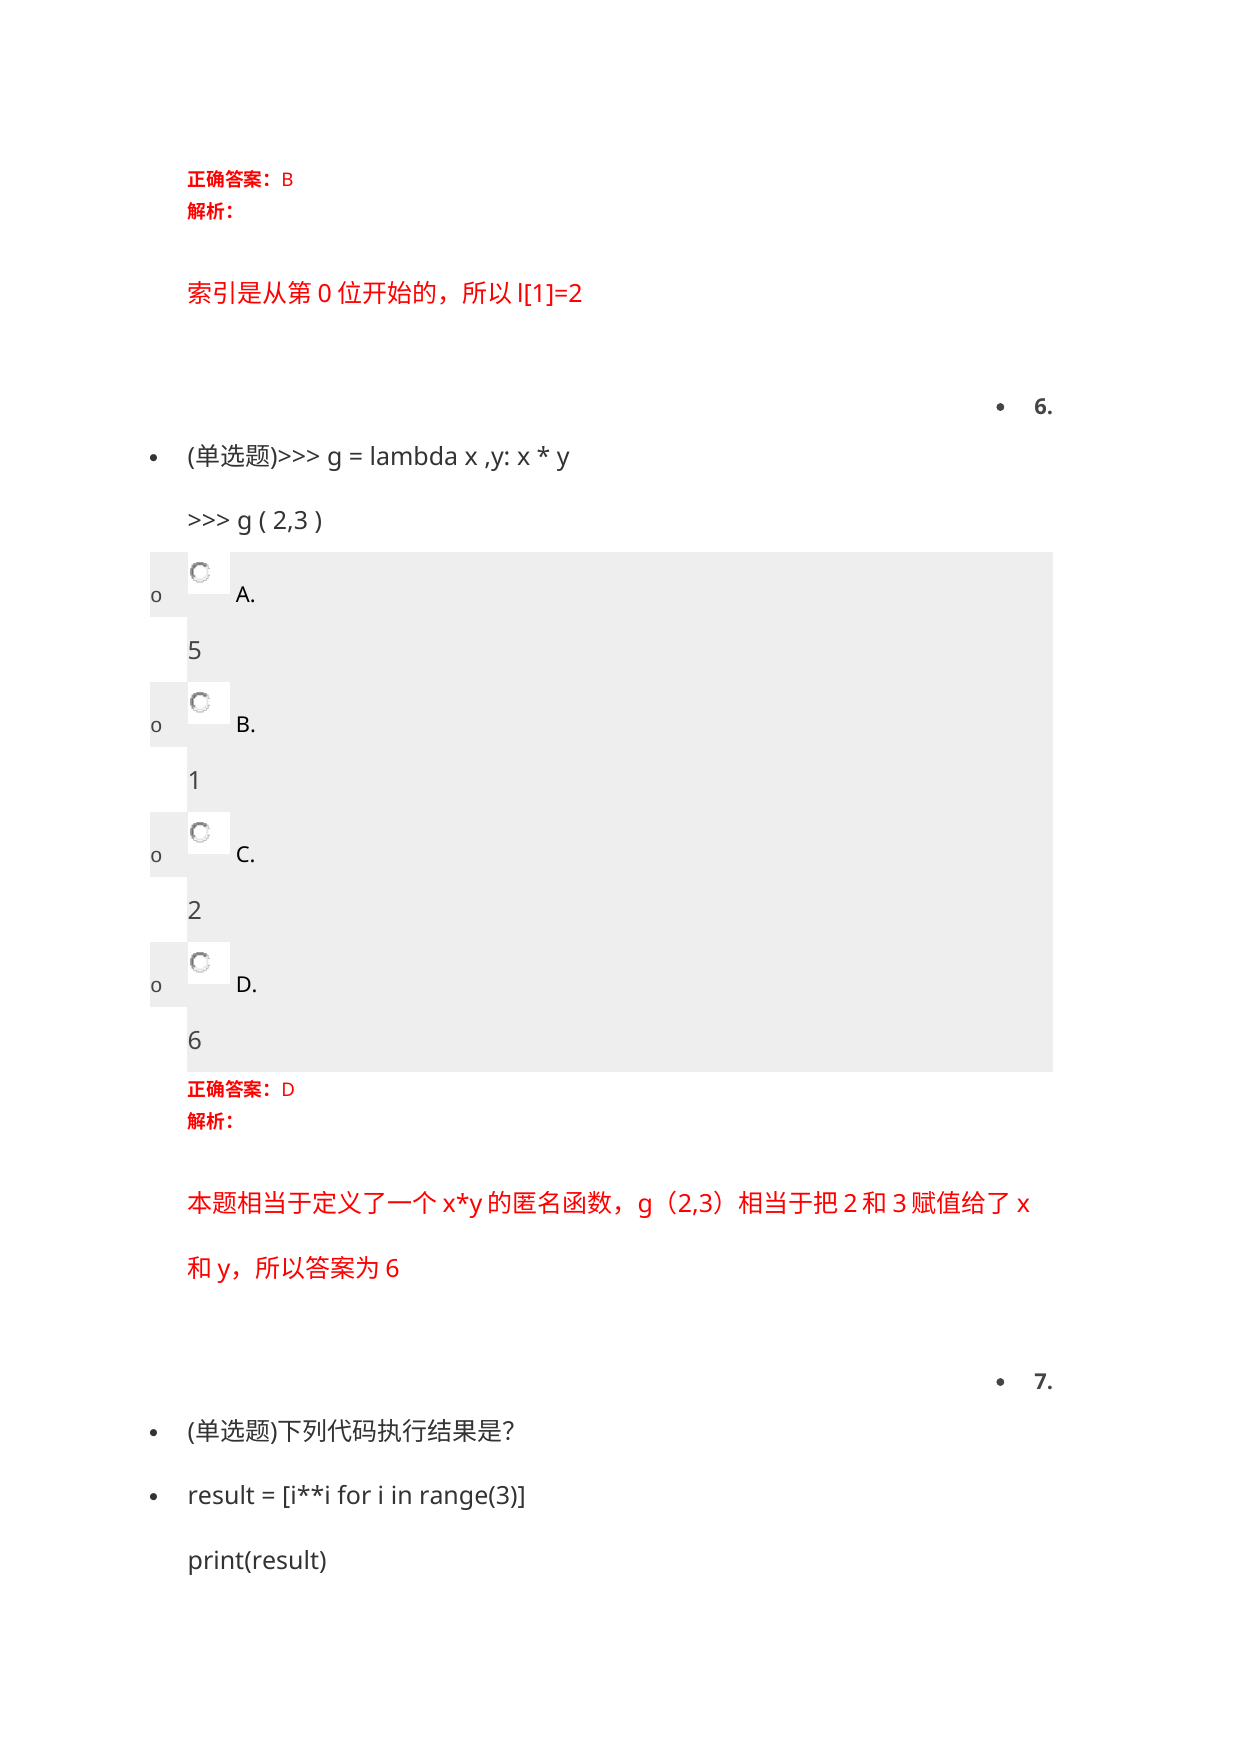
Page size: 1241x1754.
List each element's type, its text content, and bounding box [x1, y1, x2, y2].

list (单选题)下列代码执行结果是？ [150, 1397, 1053, 1462]
text 索引是从第0位开始的，所以l[1]=2 [187, 259, 1053, 324]
text >>> g ( 2,3 ) [187, 487, 1053, 552]
text 6 [187, 1007, 1053, 1072]
list 6. [150, 389, 1053, 422]
list result = [i**i for i in range(3)] [150, 1462, 1053, 1527]
list D. [150, 942, 1053, 1007]
list 7. [150, 1364, 1053, 1397]
text 正确答案：D 解析： [187, 1072, 1053, 1169]
text print(result) [187, 1527, 1053, 1592]
list (单选题)>>> g = lambda x ,y: x * y [150, 422, 1053, 487]
list A. [150, 552, 1053, 617]
text 2 [187, 877, 1053, 942]
text 1 [187, 747, 1053, 812]
list C. [150, 812, 1053, 877]
text 本题相当于定义了一个x*y的匿名函数，g（2,3）相当于把2和3赋值给了x和y，所以答案为6 [187, 1169, 1053, 1299]
list B. [150, 682, 1053, 747]
text 5 [187, 617, 1053, 682]
text 正确答案：B 解析： [187, 162, 1053, 259]
